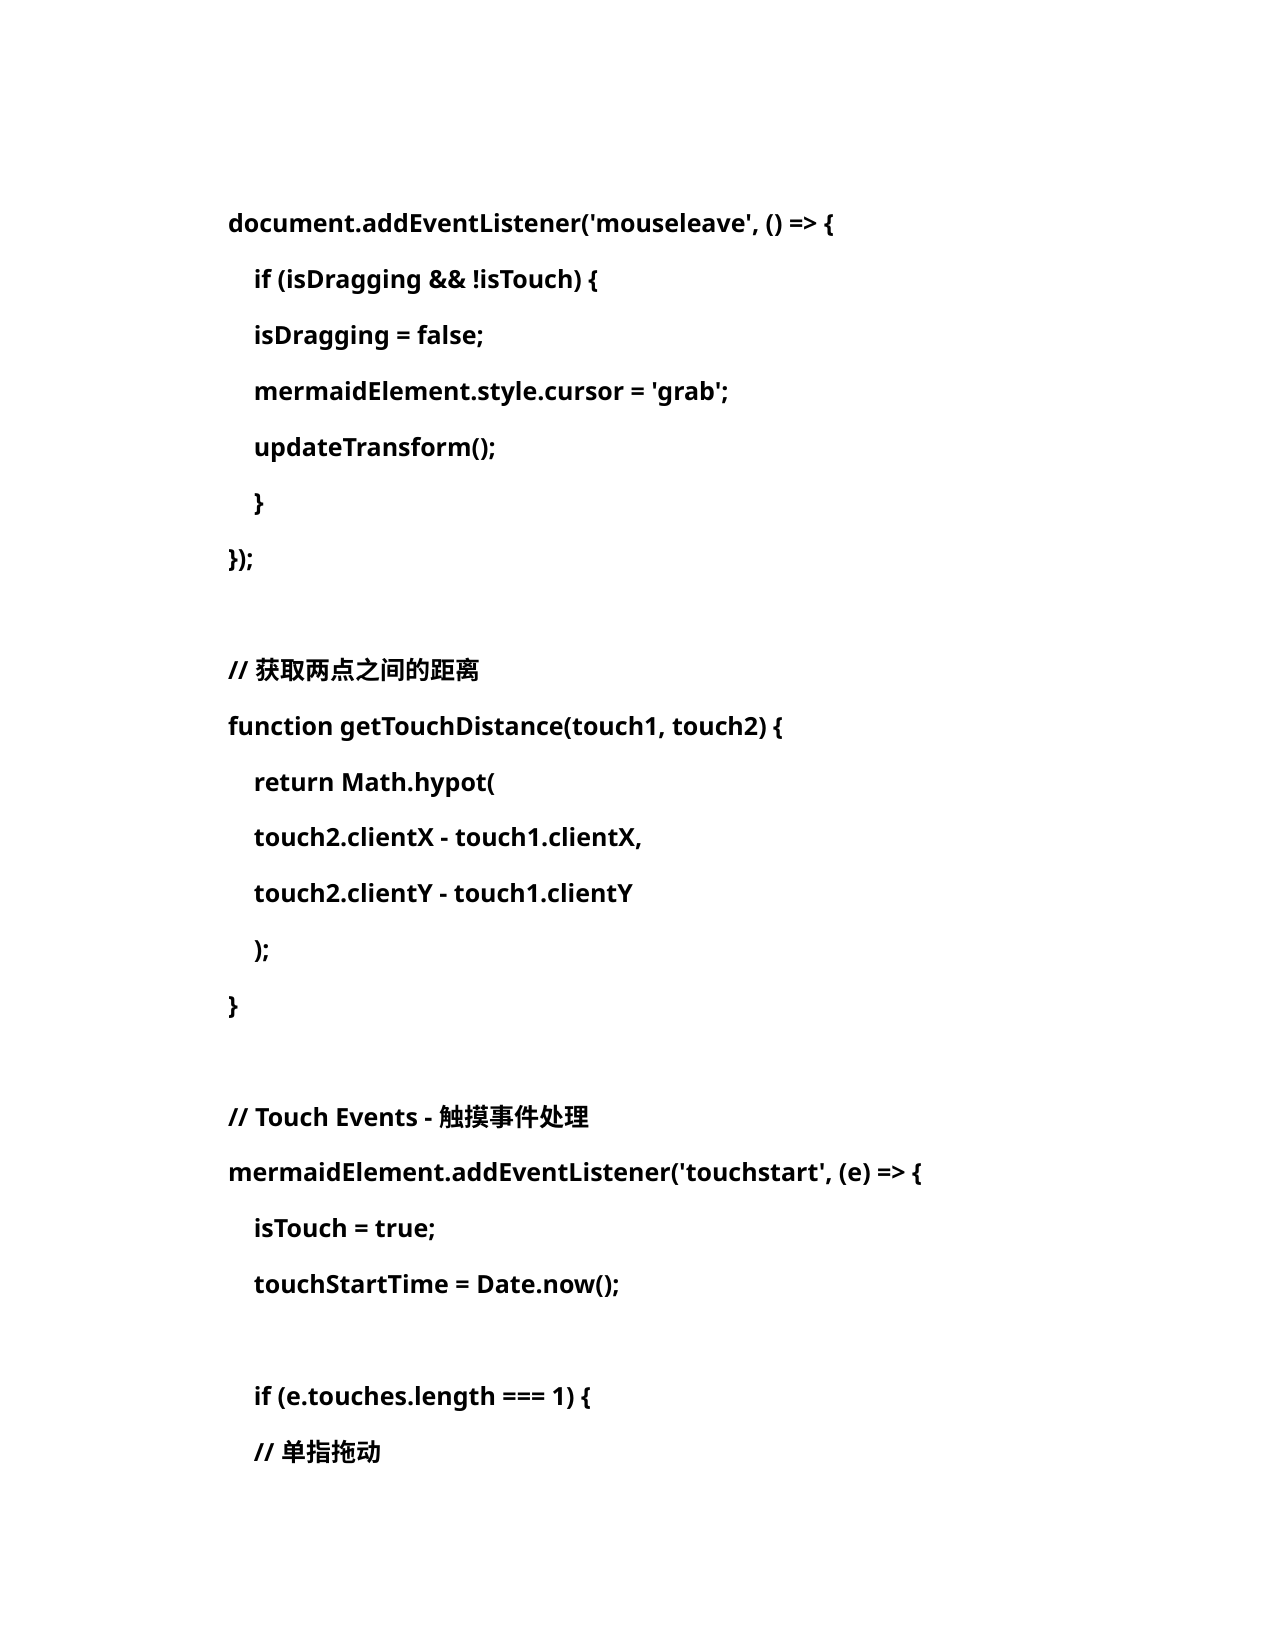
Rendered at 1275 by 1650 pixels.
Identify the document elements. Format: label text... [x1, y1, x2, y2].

text touchStartTime = Date.now(); [150, 1267, 1125, 1301]
text mermaidElement.style.cursor = 'grab'; [150, 373, 1125, 407]
text }); [150, 541, 1125, 575]
text function getTouchDistance(touch1, touch2) { [150, 708, 1125, 742]
text // 单指拖动 [150, 1434, 1125, 1468]
text mermaidElement.addEventListener('touchstart', (e) => { [150, 1155, 1125, 1189]
text touch2.clientX - touch1.clientX, [150, 820, 1125, 854]
text ); [150, 932, 1125, 966]
text return Math.hypot( [150, 764, 1125, 798]
text } [150, 485, 1125, 519]
text updateTransform(); [150, 429, 1125, 463]
text touch2.clientY - touch1.clientY [150, 876, 1125, 910]
text if (e.touches.length === 1) { [150, 1378, 1125, 1412]
text } [150, 987, 1125, 1022]
text isDragging = false; [150, 317, 1125, 352]
text // Touch Events - 触摸事件处理 [150, 1099, 1125, 1133]
text if (isDragging && !isTouch) { [150, 262, 1125, 296]
text document.addEventListener('mouseleave', () => { [150, 206, 1125, 240]
text // 获取两点之间的距离 [150, 652, 1125, 687]
text isTouch = true; [150, 1211, 1125, 1245]
